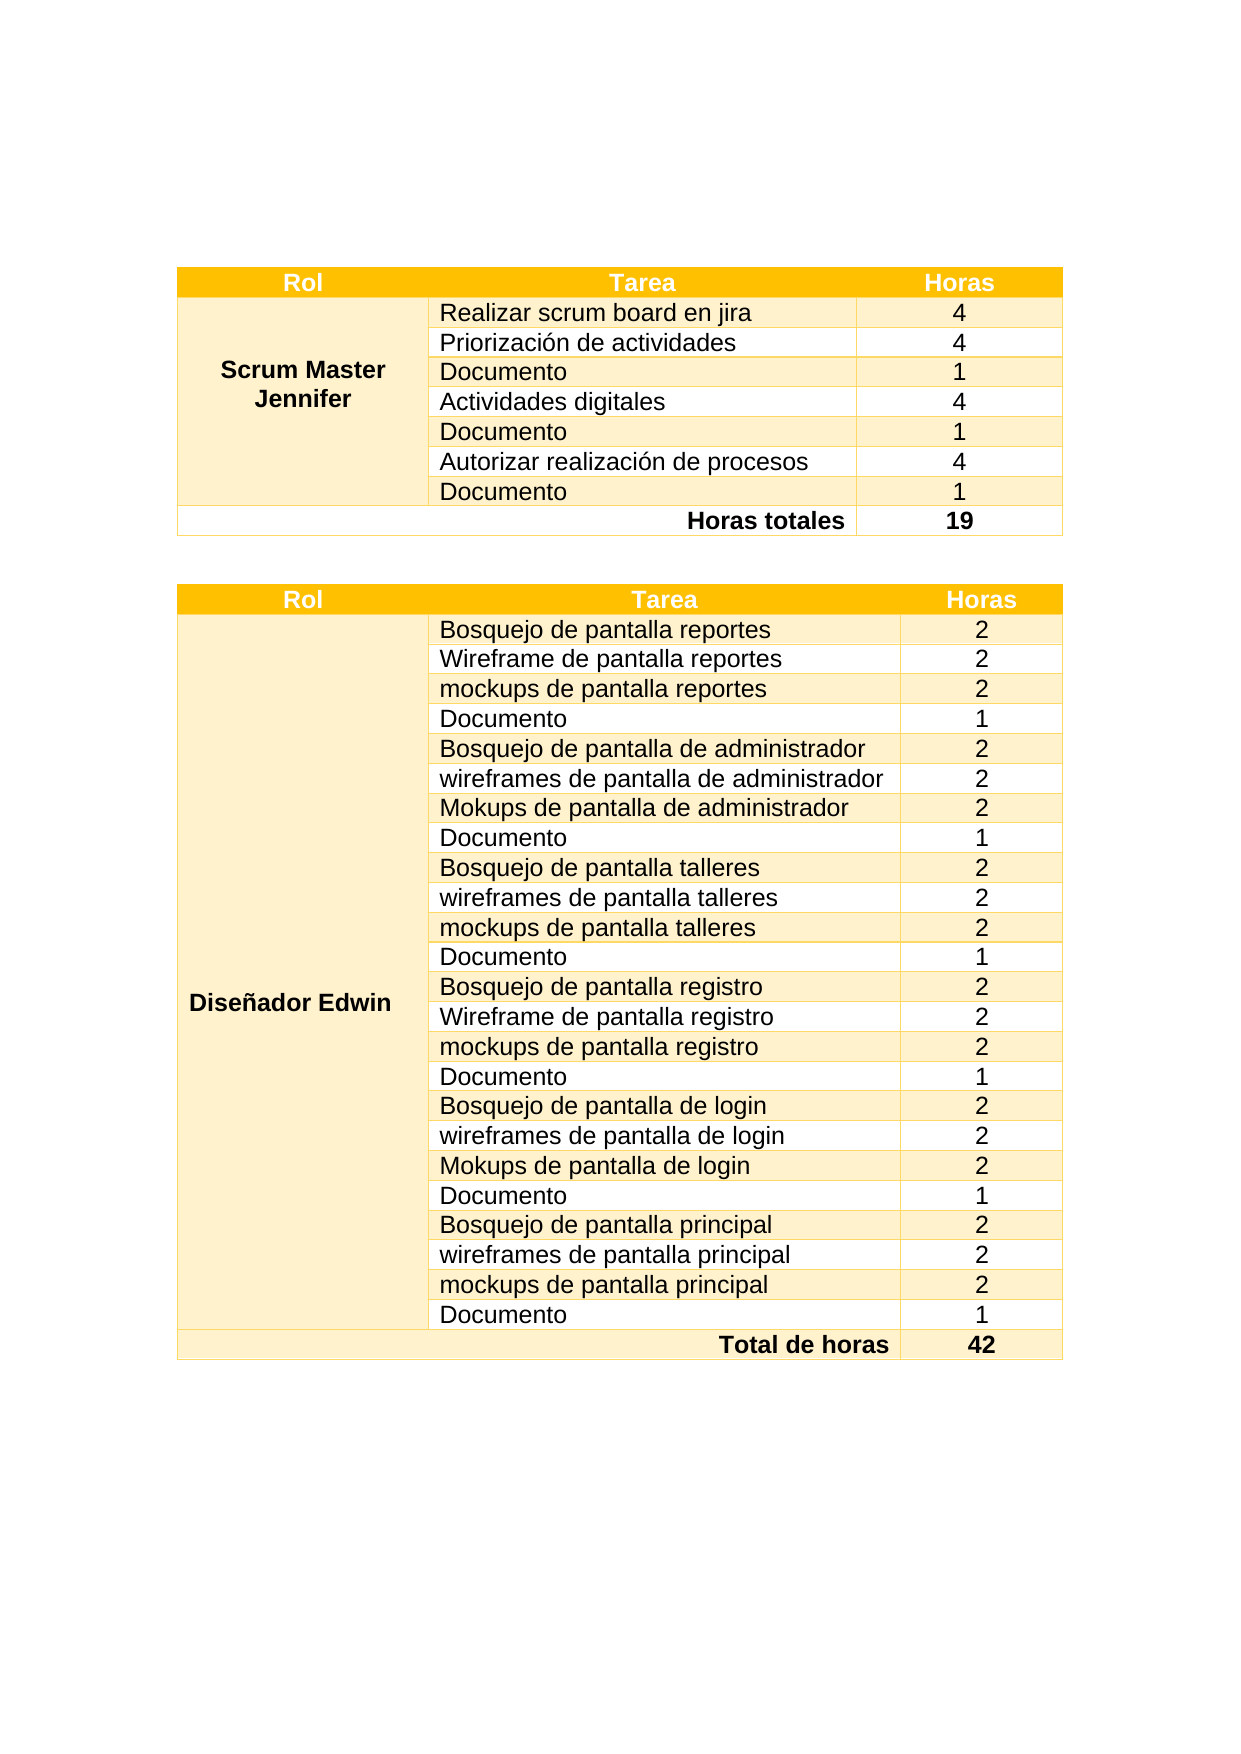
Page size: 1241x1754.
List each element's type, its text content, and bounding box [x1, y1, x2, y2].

table_cell 2 [901, 1032, 1062, 1061]
table_cell 1 [857, 477, 1062, 505]
table_header Horas [901, 585, 1062, 614]
table_cell 2 [901, 674, 1062, 703]
table_cell 4 [857, 298, 1062, 327]
table_header Tarea [429, 268, 856, 297]
table_cell 4 [857, 387, 1062, 416]
table_cell Documento [429, 704, 900, 733]
table_cell mockups de pantalla principal [429, 1270, 900, 1299]
table_header Horas [857, 268, 1062, 297]
table_cell wireframes de pantalla de administrador [429, 764, 900, 792]
table_cell 2 [901, 1091, 1062, 1120]
table_cell 2 [901, 1121, 1062, 1150]
table_cell 1 [901, 1181, 1062, 1209]
table_cell 42 [901, 1330, 1062, 1358]
table_cell Mokups de pantalla de login [429, 1151, 900, 1180]
table_cell Horas totales [178, 506, 856, 535]
table_cell 2 [901, 734, 1062, 763]
table_cell Actividades digitales [429, 387, 856, 416]
table_cell 19 [857, 506, 1062, 535]
table_cell 2 [901, 1270, 1062, 1299]
table_cell wireframes de pantalla de login [429, 1121, 900, 1150]
table_cell 1 [857, 417, 1062, 446]
table_cell Mokups de pantalla de administrador [429, 794, 900, 822]
table_cell 2 [901, 913, 1062, 941]
table_cell mockups de pantalla registro [429, 1032, 900, 1061]
table_cell 2 [901, 853, 1062, 882]
table_cell Scrum Master Jennifer [178, 298, 428, 505]
table_cell Total de horas [178, 1330, 900, 1358]
table_cell Diseñador Edwin [178, 615, 428, 1329]
table_cell 2 [901, 645, 1062, 673]
table_cell Bosquejo de pantalla de login [429, 1091, 900, 1120]
table_cell Wireframe de pantalla reportes [429, 645, 900, 673]
table_cell Realizar scrum board en jira [429, 298, 856, 327]
table_cell 1 [901, 704, 1062, 733]
table_cell Priorización de actividades [429, 328, 856, 356]
table_cell Bosquejo de pantalla principal [429, 1211, 900, 1239]
table_cell 1 [901, 1062, 1062, 1090]
table_cell 4 [857, 328, 1062, 356]
table_cell Documento [429, 417, 856, 446]
table_cell 2 [901, 883, 1062, 912]
table_header Tarea [429, 585, 900, 614]
table_cell Documento [429, 1062, 900, 1090]
table_header Rol [178, 585, 428, 614]
table_cell Documento [429, 823, 900, 852]
table_cell 2 [901, 764, 1062, 792]
table_cell mockups de pantalla reportes [429, 674, 900, 703]
table_cell 4 [857, 447, 1062, 476]
table_cell 1 [901, 823, 1062, 852]
table_cell Wireframe de pantalla registro [429, 1002, 900, 1031]
table_cell 2 [901, 1211, 1062, 1239]
table_cell Documento [429, 1181, 900, 1209]
table_cell 2 [901, 615, 1062, 643]
table_cell wireframes de pantalla principal [429, 1240, 900, 1269]
table_cell 1 [901, 943, 1062, 971]
table_cell 1 [857, 358, 1062, 386]
table_cell 2 [901, 794, 1062, 822]
table_header Rol [178, 268, 428, 297]
table_cell 2 [901, 1002, 1062, 1031]
table_cell Documento [429, 358, 856, 386]
table_cell 2 [901, 972, 1062, 1001]
table_cell Autorizar realización de procesos [429, 447, 856, 476]
table_cell wireframes de pantalla talleres [429, 883, 900, 912]
table_cell 2 [901, 1151, 1062, 1180]
table_cell Documento [429, 943, 900, 971]
table_cell 2 [901, 1240, 1062, 1269]
table_cell 1 [901, 1300, 1062, 1329]
table_cell Bosquejo de pantalla de administrador [429, 734, 900, 763]
table_cell Documento [429, 477, 856, 505]
table_cell Bosquejo de pantalla reportes [429, 615, 900, 643]
table_cell Bosquejo de pantalla talleres [429, 853, 900, 882]
table_cell Bosquejo de pantalla registro [429, 972, 900, 1001]
table_cell Documento [429, 1300, 900, 1329]
table_cell mockups de pantalla talleres [429, 913, 900, 941]
